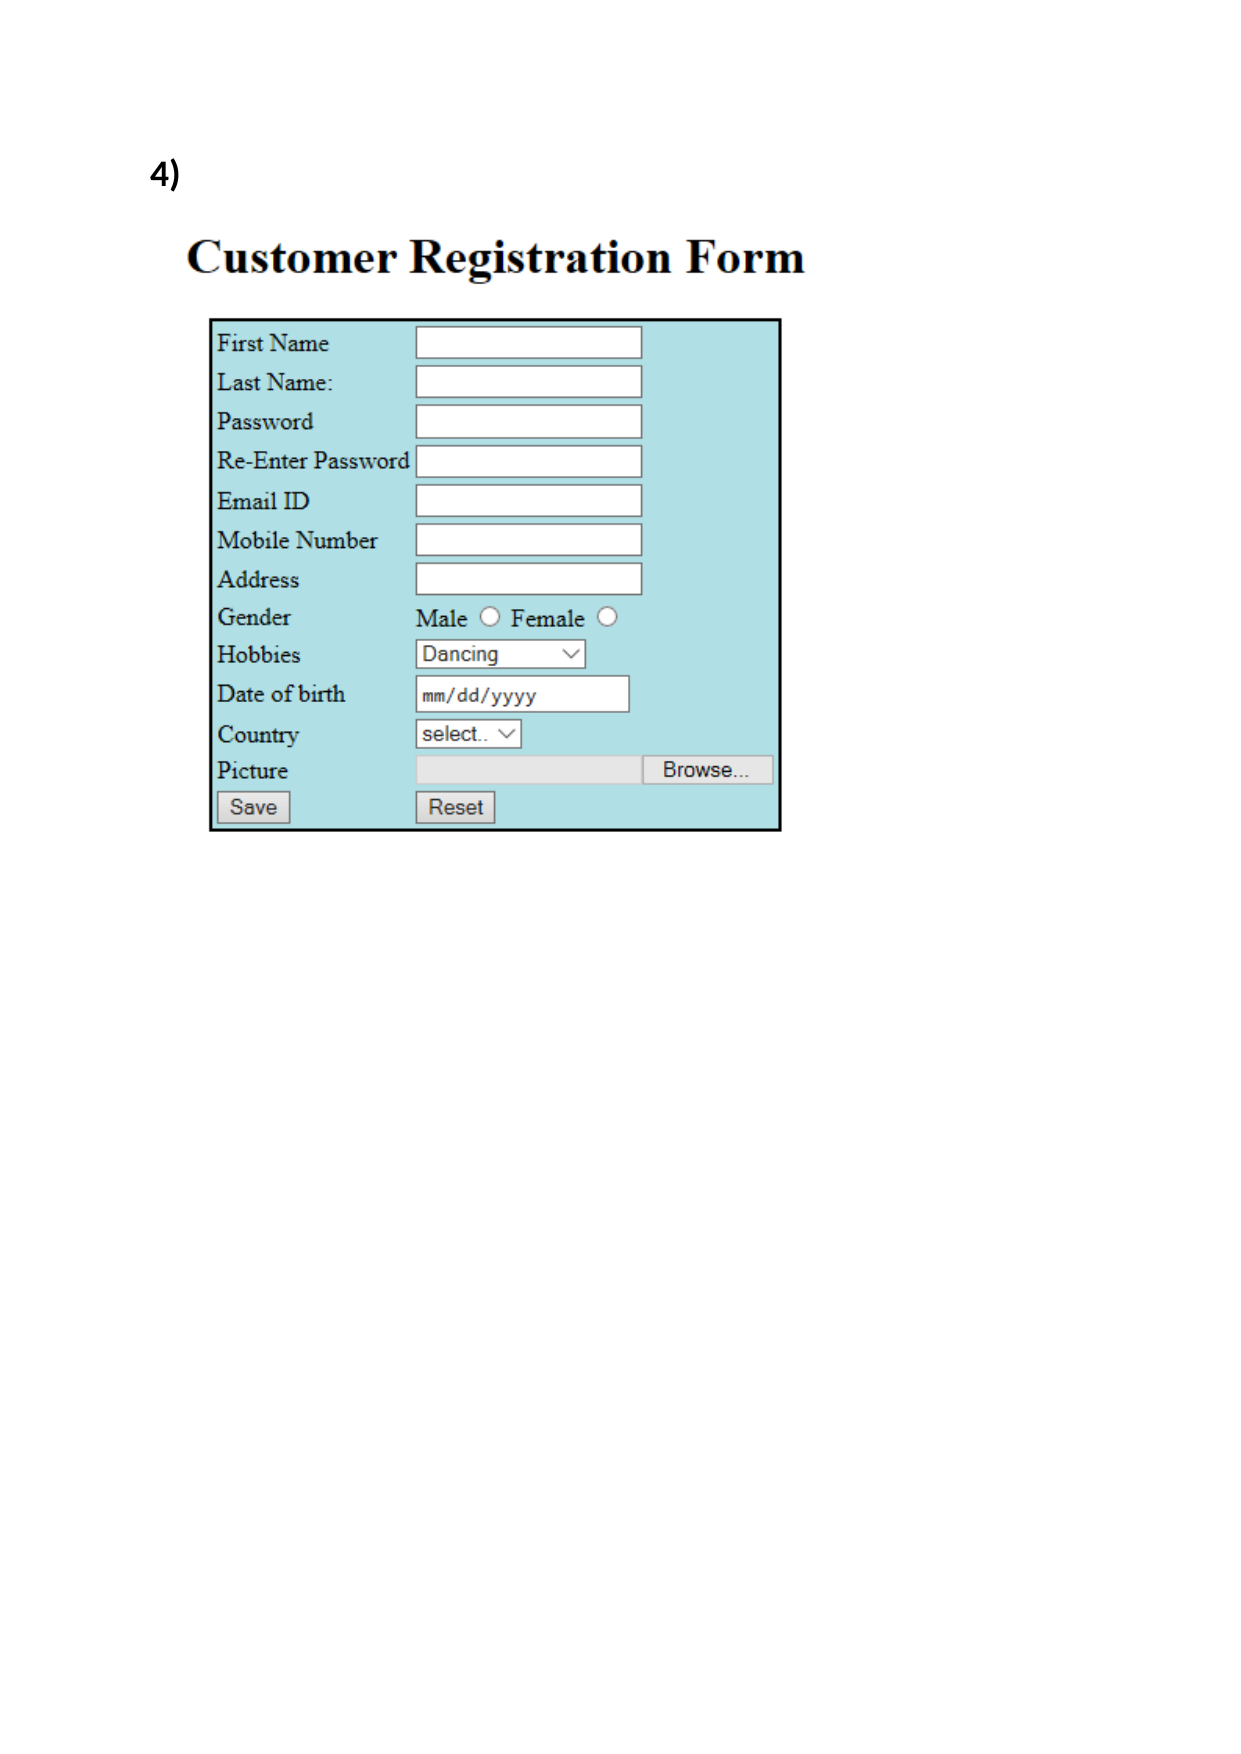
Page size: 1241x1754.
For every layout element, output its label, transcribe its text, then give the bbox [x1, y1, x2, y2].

picture [150, 223, 846, 893]
text 4) [150, 150, 1090, 196]
